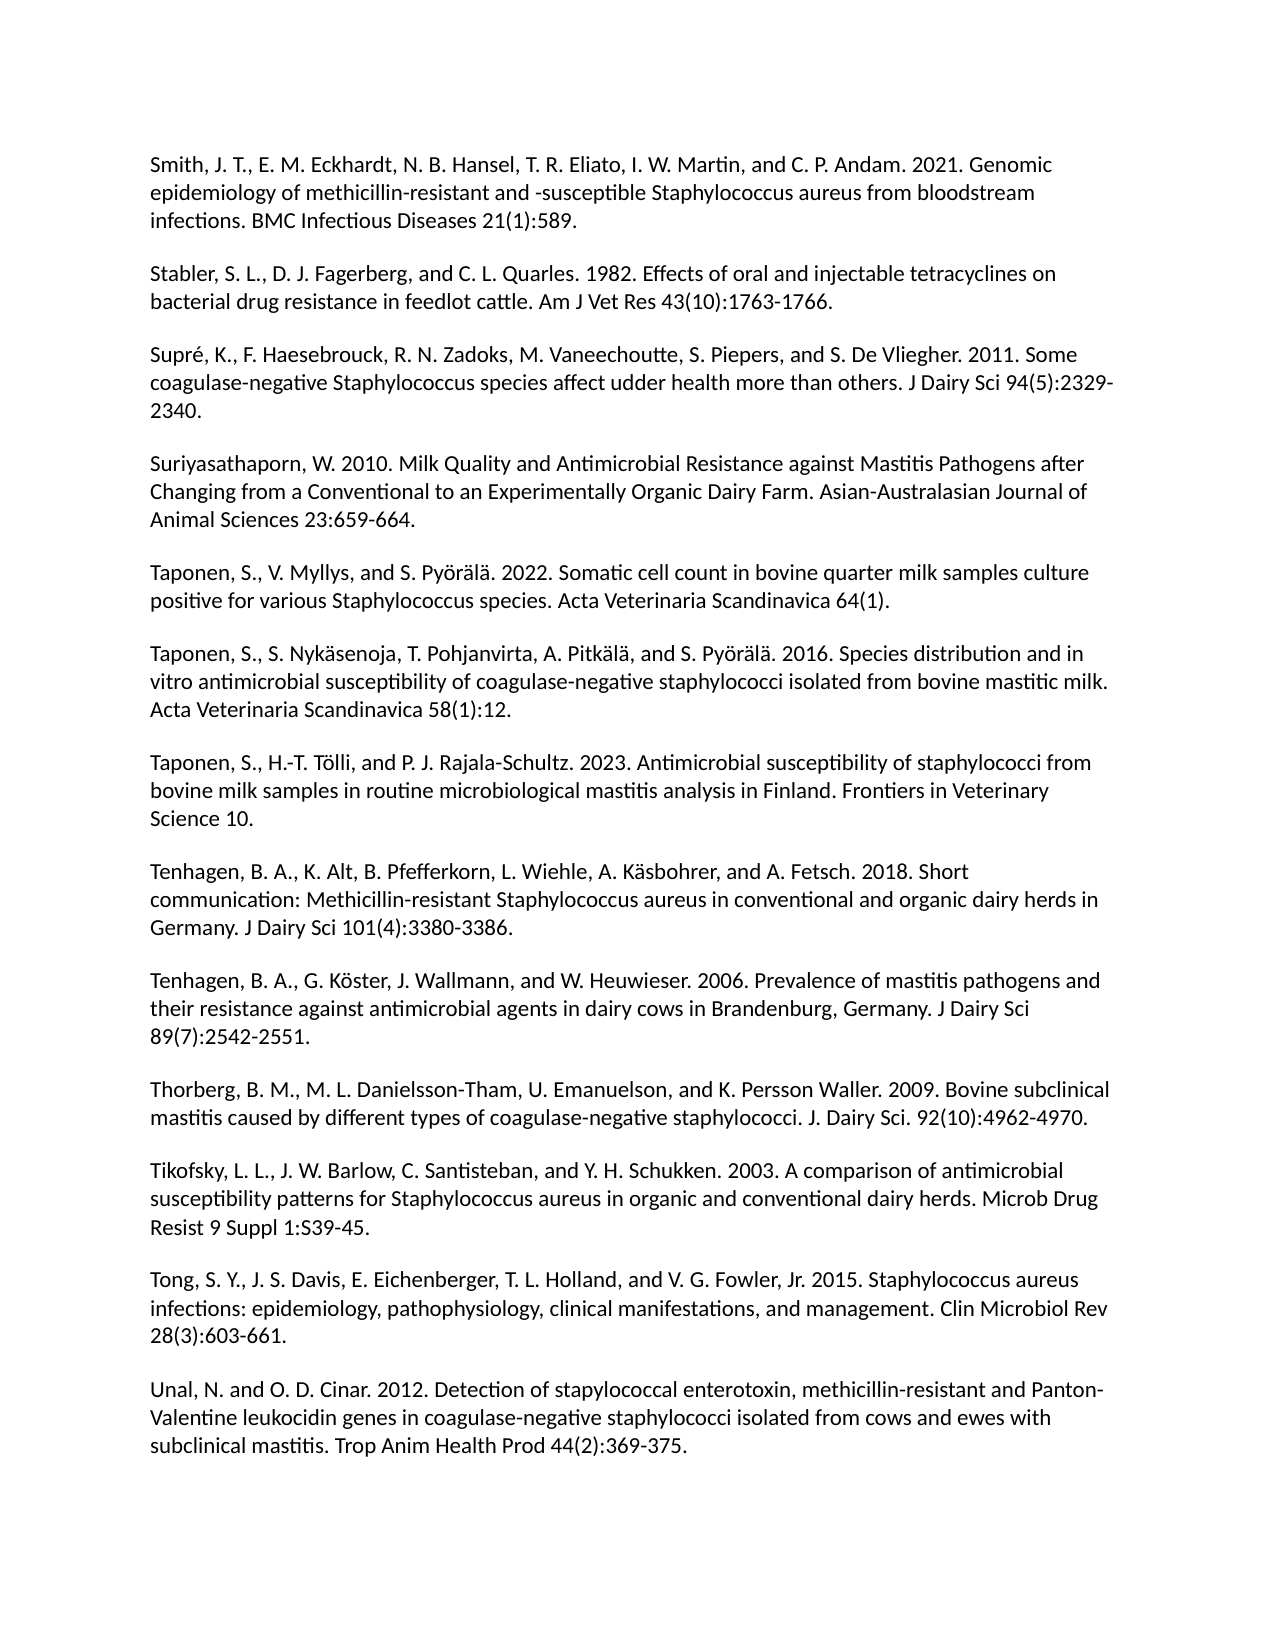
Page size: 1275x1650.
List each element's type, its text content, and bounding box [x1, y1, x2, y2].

text Stabler, S. L., D. J. Fagerberg, and C. L. Quarles. 1982. Effects of oral and injectable tetracyclines on bacterial drug resistance in feedlot cattle. Am J Vet Res 43(10):1763-1766. [150, 259, 1125, 315]
text Tikofsky, L. L., J. W. Barlow, C. Santisteban, and Y. H. Schukken. 2003. A comparison of antimicrobial susceptibility patterns for Staphylococcus aureus in organic and conventional dairy herds. Microb Drug Resist 9 Suppl 1:S39-45. [150, 1157, 1125, 1241]
text Thorberg, B. M., M. L. Danielsson-Tham, U. Emanuelson, and K. Persson Waller. 2009. Bovine subclinical mastitis caused by different types of coagulase-negative staphylococci. J. Dairy Sci. 92(10):4962-4970. [150, 1076, 1125, 1132]
text Tenhagen, B. A., K. Alt, B. Pfefferkorn, L. Wiehle, A. Käsbohrer, and A. Fetsch. 2018. Short communication: Methicillin-resistant Staphylococcus aureus in conventional and organic dairy herds in Germany. J Dairy Sci 101(4):3380-3386. [150, 857, 1125, 941]
text Taponen, S., V. Myllys, and S. Pyörälä. 2022. Somatic cell count in bovine quarter milk samples culture positive for various Staphylococcus species. Acta Veterinaria Scandinavica 64(1). [150, 558, 1125, 614]
text Supré, K., F. Haesebrouck, R. N. Zadoks, M. Vaneechoutte, S. Piepers, and S. De Vliegher. 2011. Some coagulase-negative Staphylococcus species affect udder health more than others. J Dairy Sci 94(5):2329-2340. [150, 340, 1125, 424]
text Smith, J. T., E. M. Eckhardt, N. B. Hansel, T. R. Eliato, I. W. Martin, and C. P. Andam. 2021. Genomic epidemiology of methicillin-resistant and -susceptible Staphylococcus aureus from bloodstream infections. BMC Infectious Diseases 21(1):589. [150, 150, 1125, 234]
text Taponen, S., S. Nykäsenoja, T. Pohjanvirta, A. Pitkälä, and S. Pyörälä. 2016. Species distribution and in vitro antimicrobial susceptibility of coagulase-negative staphylococci isolated from bovine mastitic milk. Acta Veterinaria Scandinavica 58(1):12. [150, 639, 1125, 723]
text Suriyasathaporn, W. 2010. Milk Quality and Antimicrobial Resistance against Mastitis Pathogens after Changing from a Conventional to an Experimentally Organic Dairy Farm. Asian-Australasian Journal of Animal Sciences 23:659-664. [150, 449, 1125, 533]
text Tenhagen, B. A., G. Köster, J. Wallmann, and W. Heuwieser. 2006. Prevalence of mastitis pathogens and their resistance against antimicrobial agents in dairy cows in Brandenburg, Germany. J Dairy Sci 89(7):2542-2551. [150, 966, 1125, 1051]
text Taponen, S., H.-T. Tölli, and P. J. Rajala-Schultz. 2023. Antimicrobial susceptibility of staphylococci from bovine milk samples in routine microbiological mastitis analysis in Finland. Frontiers in Veterinary Science 10. [150, 748, 1125, 832]
text Tong, S. Y., J. S. Davis, E. Eichenberger, T. L. Holland, and V. G. Fowler, Jr. 2015. Staphylococcus aureus infections: epidemiology, pathophysiology, clinical manifestations, and management. Clin Microbiol Rev 28(3):603-661. [150, 1266, 1125, 1350]
text Unal, N. and O. D. Cinar. 2012. Detection of stapylococcal enterotoxin, methicillin-resistant and Panton-Valentine leukocidin genes in coagulase-negative staphylococci isolated from cows and ewes with subclinical mastitis. Trop Anim Health Prod 44(2):369-375. [150, 1375, 1125, 1459]
